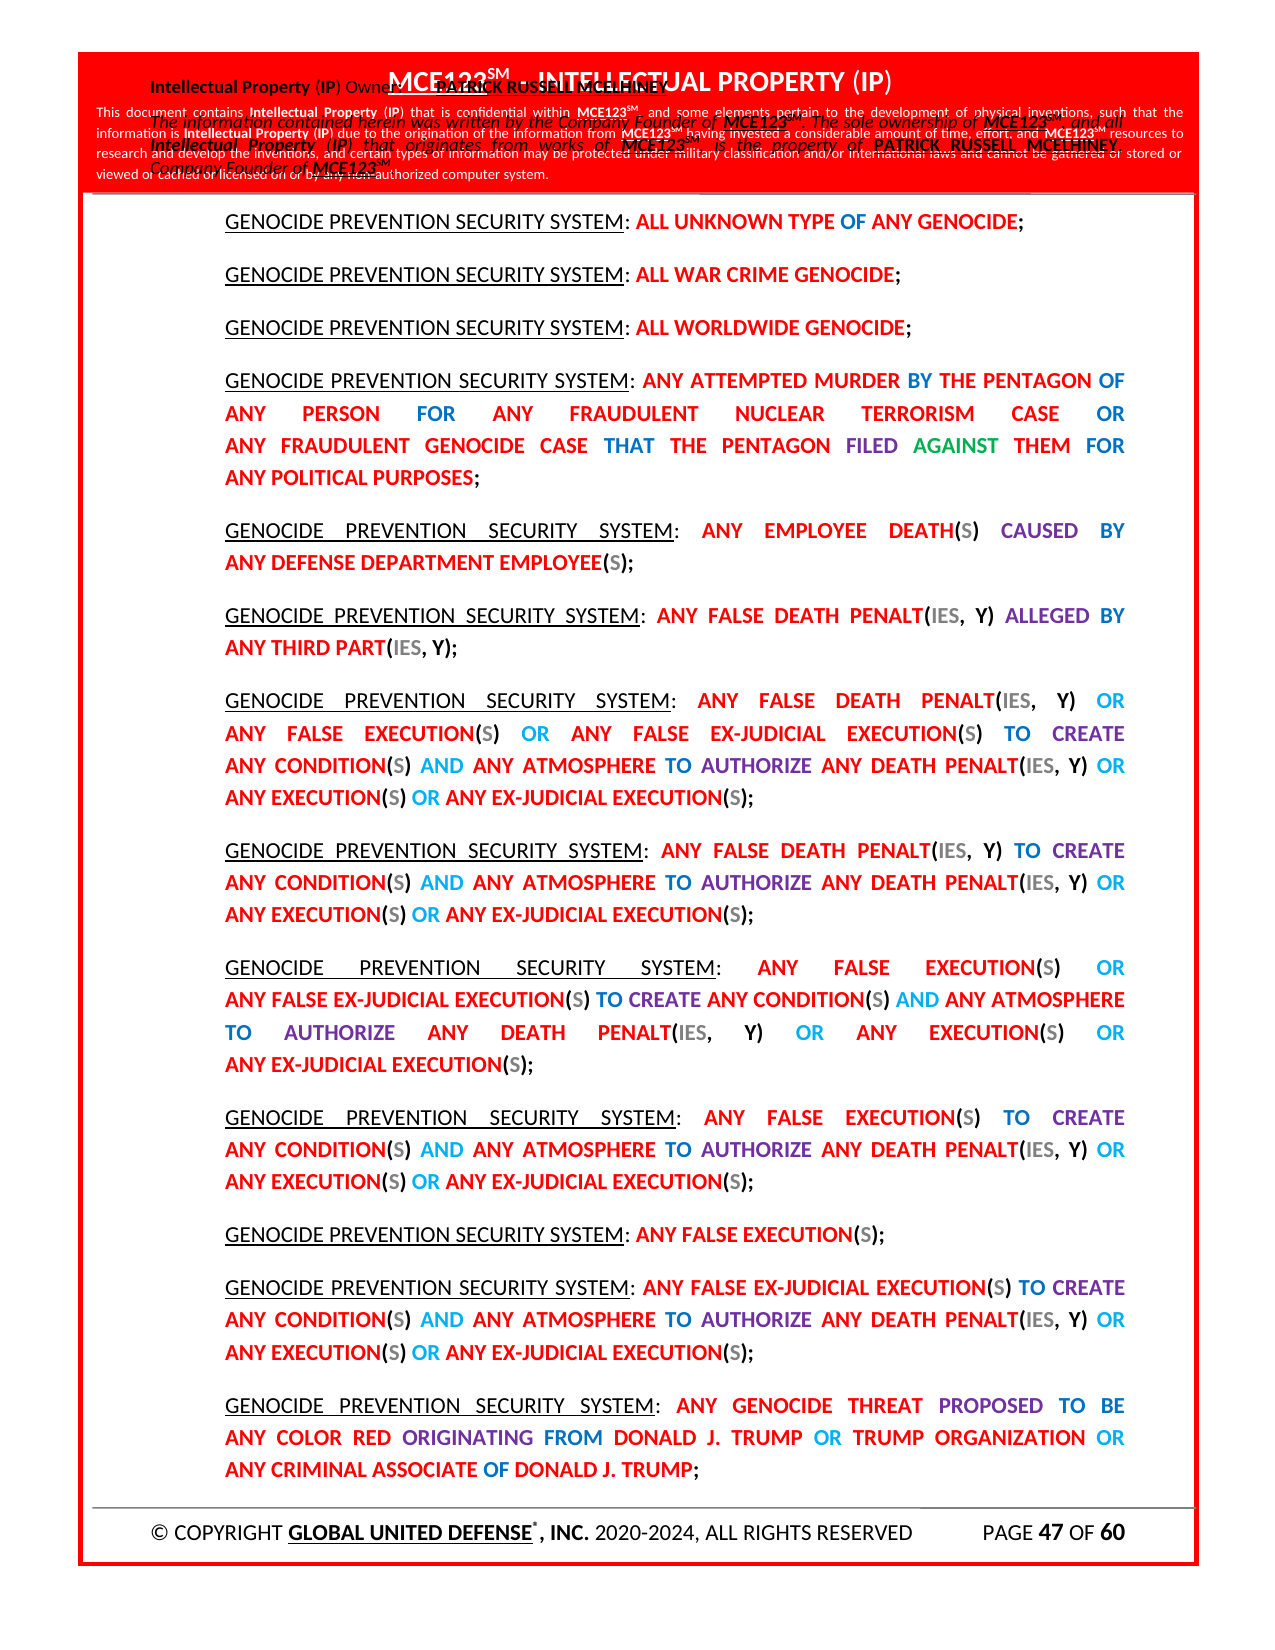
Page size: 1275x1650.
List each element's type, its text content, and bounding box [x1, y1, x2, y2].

text GENOCIDE PREVENTION SECURITY SYSTEM: ANY FALSE EXECUTION(S); [225, 1220, 1125, 1248]
text GENOCIDE PREVENTION SECURITY SYSTEM: ANY FALSE DEATH PENALT(IES, Y) OR ANY FALSE EXECUTION(S) OR ANY FALSE EX-JUDICIAL EXECUTION(S) TO CREATE ANY CONDITION(S) AND ANY ATMOSPHERE TO AUTHORIZE ANY DEATH PENALT(IES, Y) OR ANY EXECUTION(S) OR ANY EX-JUDICIAL EXECUTION(S); [225, 686, 1125, 811]
text GENOCIDE PREVENTION SECURITY SYSTEM: ANY FALSE DEATH PENALT(IES, Y) ALLEGED BY ANY THIRD PART(IES, Y); [225, 601, 1125, 661]
text GENOCIDE PREVENTION SECURITY SYSTEM: ALL WORLDWIDE GENOCIDE; [225, 313, 1125, 341]
text GENOCIDE PREVENTION SECURITY SYSTEM: ANY ATTEMPTED MURDER BY THE PENTAGON OF ANY PERSON FOR ANY FRAUDULENT NUCLEAR TERRORISM CASE OR ANY FRAUDULENT GENOCIDE CASE THAT THE PENTAGON FILED AGAINST THEM FOR ANY POLITICAL PURPOSES; [225, 366, 1125, 491]
text GENOCIDE PREVENTION SECURITY SYSTEM: ANY FALSE DEATH PENALT(IES, Y) TO CREATE ANY CONDITION(S) AND ANY ATMOSPHERE TO AUTHORIZE ANY DEATH PENALT(IES, Y) OR ANY EXECUTION(S) OR ANY EX-JUDICIAL EXECUTION(S); [225, 836, 1125, 928]
text GENOCIDE PREVENTION SECURITY SYSTEM: ANY FALSE EXECUTION(S) TO CREATE ANY CONDITION(S) AND ANY ATMOSPHERE TO AUTHORIZE ANY DEATH PENALT(IES, Y) OR ANY EXECUTION(S) OR ANY EX-JUDICIAL EXECUTION(S); [225, 1103, 1125, 1195]
text GENOCIDE PREVENTION SECURITY SYSTEM: ANY FALSE EXECUTION(S) OR ANY FALSE EX-JUDICIAL EXECUTION(S) TO CREATE ANY CONDITION(S) AND ANY ATMOSPHERE TO AUTHORIZE ANY DEATH PENALT(IES, Y) OR ANY EXECUTION(S) OR ANY EX-JUDICIAL EXECUTION(S); [225, 953, 1125, 1078]
text GENOCIDE PREVENTION SECURITY SYSTEM: ANY FALSE EX-JUDICIAL EXECUTION(S) TO CREATE ANY CONDITION(S) AND ANY ATMOSPHERE TO AUTHORIZE ANY DEATH PENALT(IES, Y) OR ANY EXECUTION(S) OR ANY EX-JUDICIAL EXECUTION(S); [225, 1273, 1125, 1366]
text GENOCIDE PREVENTION SECURITY SYSTEM: ALL WAR CRIME GENOCIDE; [225, 260, 1125, 288]
text GENOCIDE PREVENTION SECURITY SYSTEM: ALL UNKNOWN TYPE OF ANY GENOCIDE; [225, 207, 1125, 235]
text GENOCIDE PREVENTION SECURITY SYSTEM: ANY EMPLOYEE DEATH(S) CAUSED BY ANY DEFENSE DEPARTMENT EMPLOYEE(S); [225, 516, 1125, 576]
text GENOCIDE PREVENTION SECURITY SYSTEM: ANY GENOCIDE THREAT PROPOSED TO BE ANY COLOR RED ORIGINATING FROM DONALD J. TRUMP OR TRUMP ORGANIZATION OR ANY CRIMINAL ASSOCIATE OF DONALD J. TRUMP; [225, 1391, 1125, 1483]
